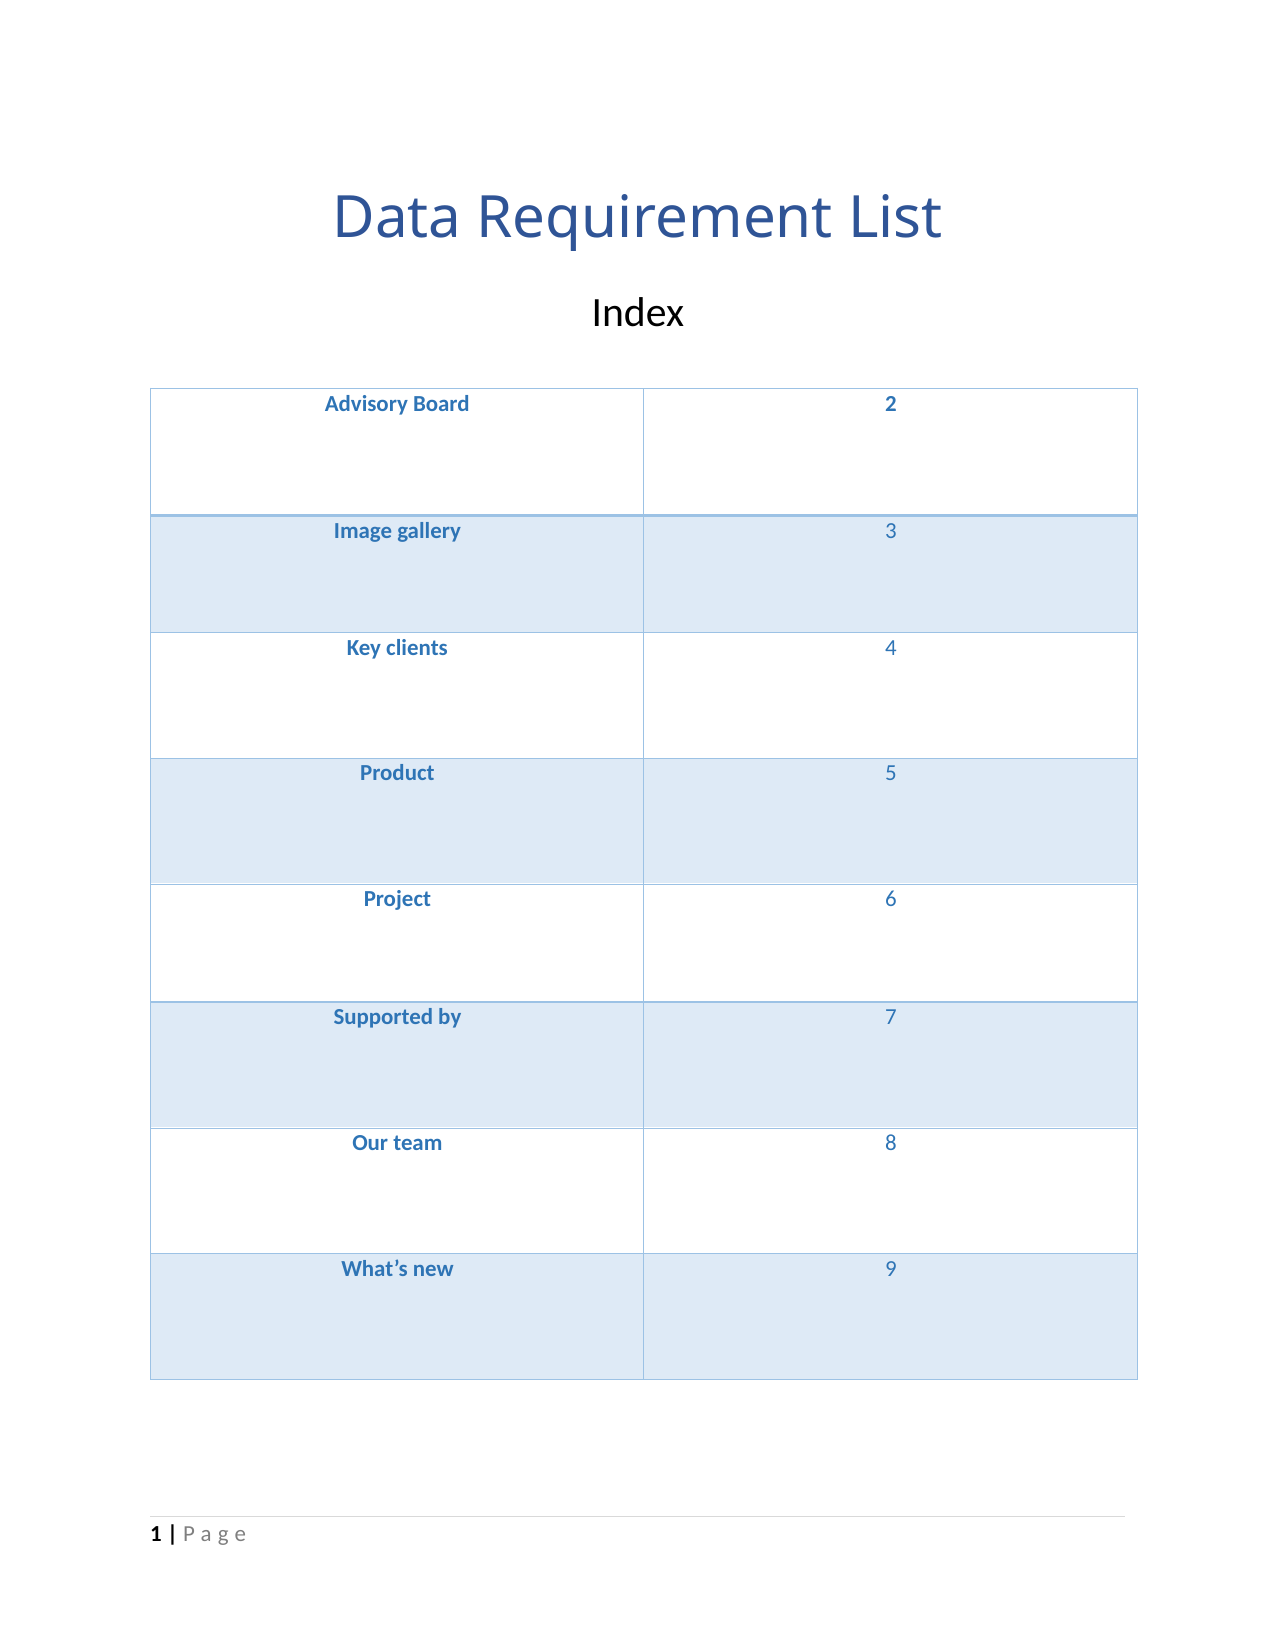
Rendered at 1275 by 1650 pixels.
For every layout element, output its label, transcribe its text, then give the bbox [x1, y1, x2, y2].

table_cell Image gallery [151, 517, 643, 632]
table_cell 4 [644, 633, 1137, 757]
table_cell 7 [644, 1003, 1137, 1127]
subtitle Index [150, 286, 1125, 337]
table_cell 9 [644, 1254, 1137, 1379]
table_cell What’s new [151, 1254, 643, 1379]
table_cell Product [151, 759, 643, 883]
table_cell Supported by [151, 1003, 643, 1127]
table_cell 5 [644, 759, 1137, 883]
table_cell 6 [644, 885, 1137, 1001]
table_header 2 [644, 389, 1137, 513]
table_cell Key clients [151, 633, 643, 757]
table_header Advisory Board [151, 389, 643, 513]
table_cell 8 [644, 1129, 1137, 1253]
table_cell 3 [644, 517, 1137, 632]
subtitle Data Requirement List [150, 175, 1125, 254]
table_cell Project [151, 885, 643, 1001]
table_cell Our team [151, 1129, 643, 1253]
